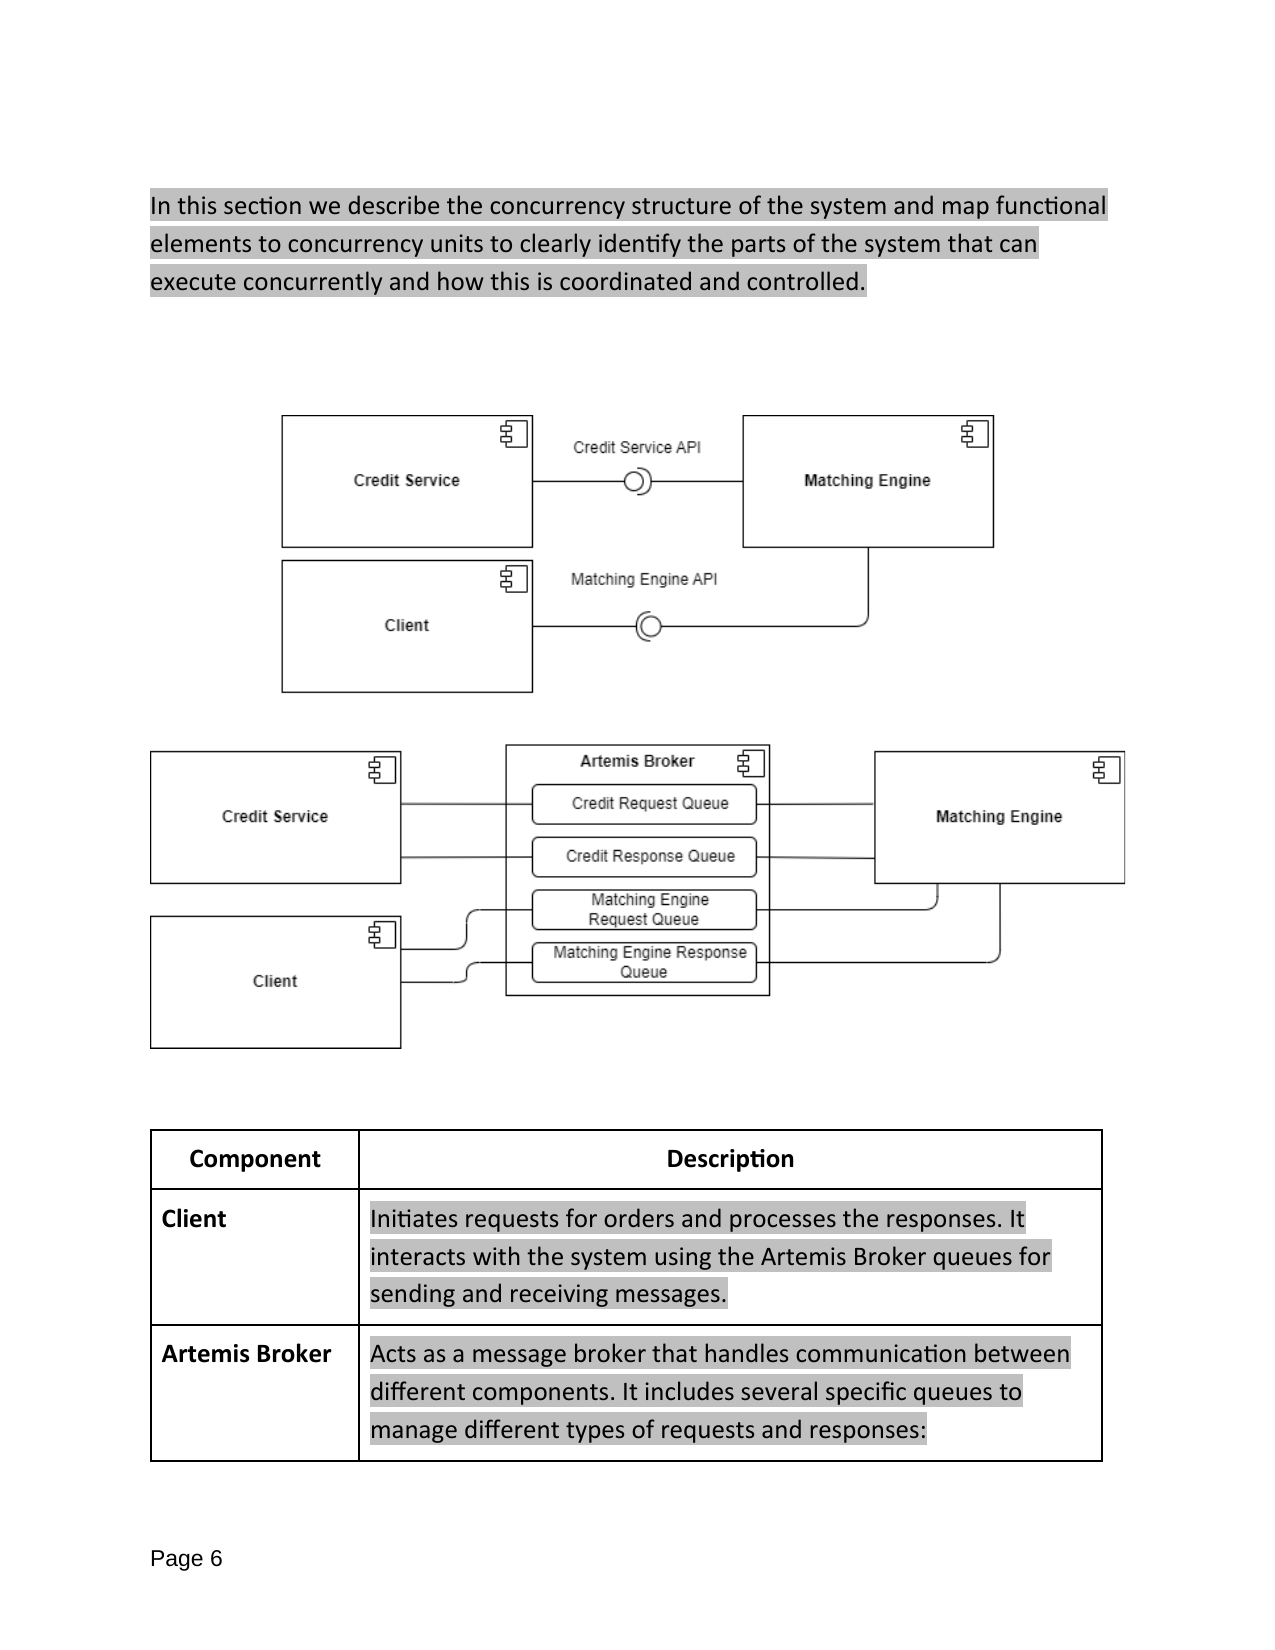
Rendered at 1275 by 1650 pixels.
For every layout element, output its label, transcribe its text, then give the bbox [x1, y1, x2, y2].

picture [150, 415, 1125, 1049]
text In this section we describe the concurrency structure of the system and map functional elements to concurrency units to clearly identify the parts of the system that can execute concurrently and how this is coordinated and controlled. [150, 188, 1125, 297]
table_cell Artemis Broker [152, 1326, 358, 1459]
table_cell Initiates requests for orders and processes the responses. It interacts with the system using the Artemis Broker queues for sending and receiving messages. [360, 1190, 1101, 1324]
table_cell Acts as a message broker that handles communication between different components. It includes several specific queues to manage different types of requests and responses: [360, 1326, 1101, 1459]
table_cell Client [152, 1190, 358, 1324]
table_header Description [360, 1131, 1101, 1188]
table_header Component [152, 1131, 358, 1188]
